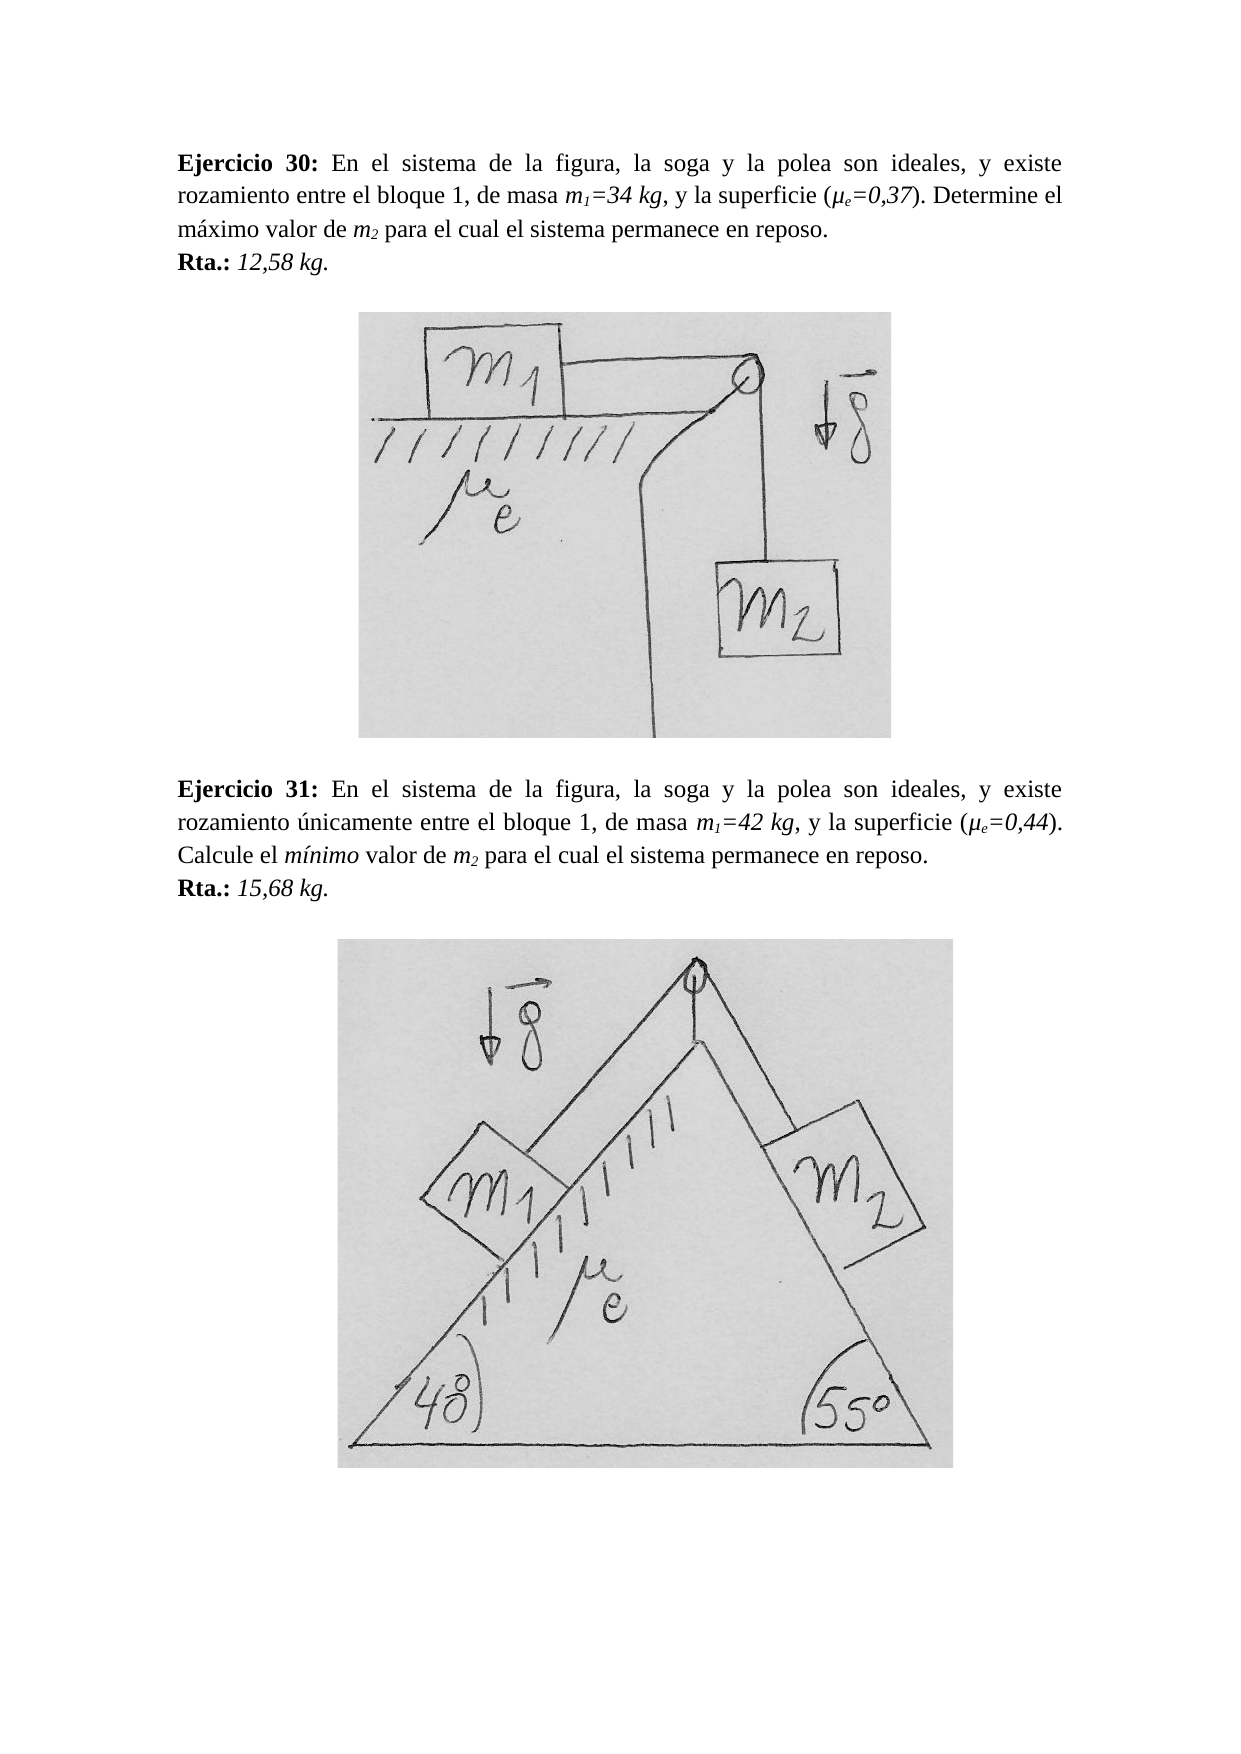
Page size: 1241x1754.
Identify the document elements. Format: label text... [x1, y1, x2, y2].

picture [337, 939, 954, 1468]
text Ejercicio 31: En el sistema de la figura, la soga y la polea son ideales, y existe rozamiento únicamente entre el bloque 1, de masa m1=42 kg, y la superficie (μe=0,44). Calcule el mínimo valor de m2 para el cual el sistema permanece en reposo. [177, 774, 1063, 869]
text Rta.: 15,68 kg. [177, 873, 1063, 902]
text Ejercicio 30: En el sistema de la figura, la soga y la polea son ideales, y existe rozamiento entre el bloque 1, de masa m1=34 kg, y la superficie (μe=0,37). Determine el máximo valor de m2 para el cual el sistema permanece en reposo. [177, 148, 1063, 242]
picture [358, 312, 892, 738]
text Rta.: 12,58 kg. [177, 247, 1063, 275]
